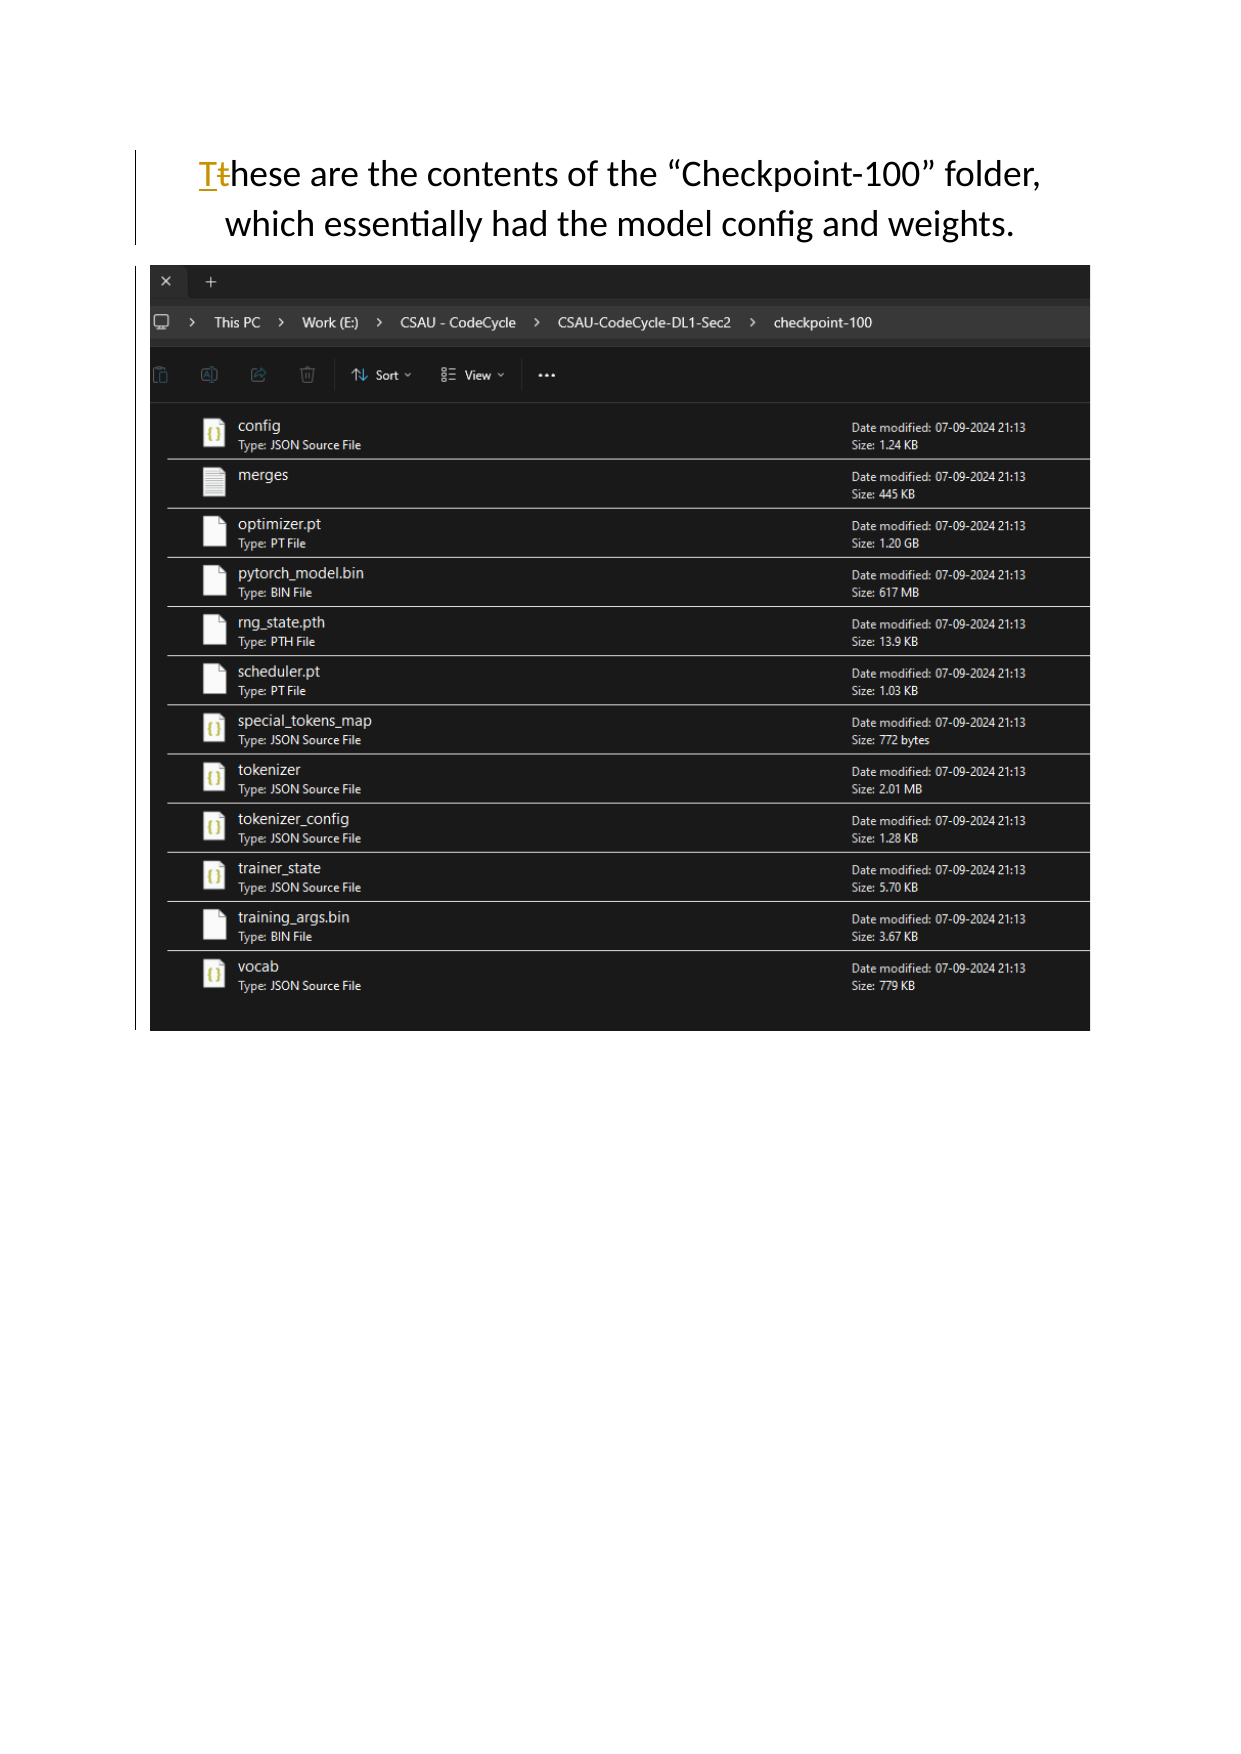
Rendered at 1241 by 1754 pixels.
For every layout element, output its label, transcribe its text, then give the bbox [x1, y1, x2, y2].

text hese are the contents of the “Checkpoint-100” folder, which essentially had the model config and weights. [150, 150, 1090, 245]
picture [150, 265, 1091, 1031]
